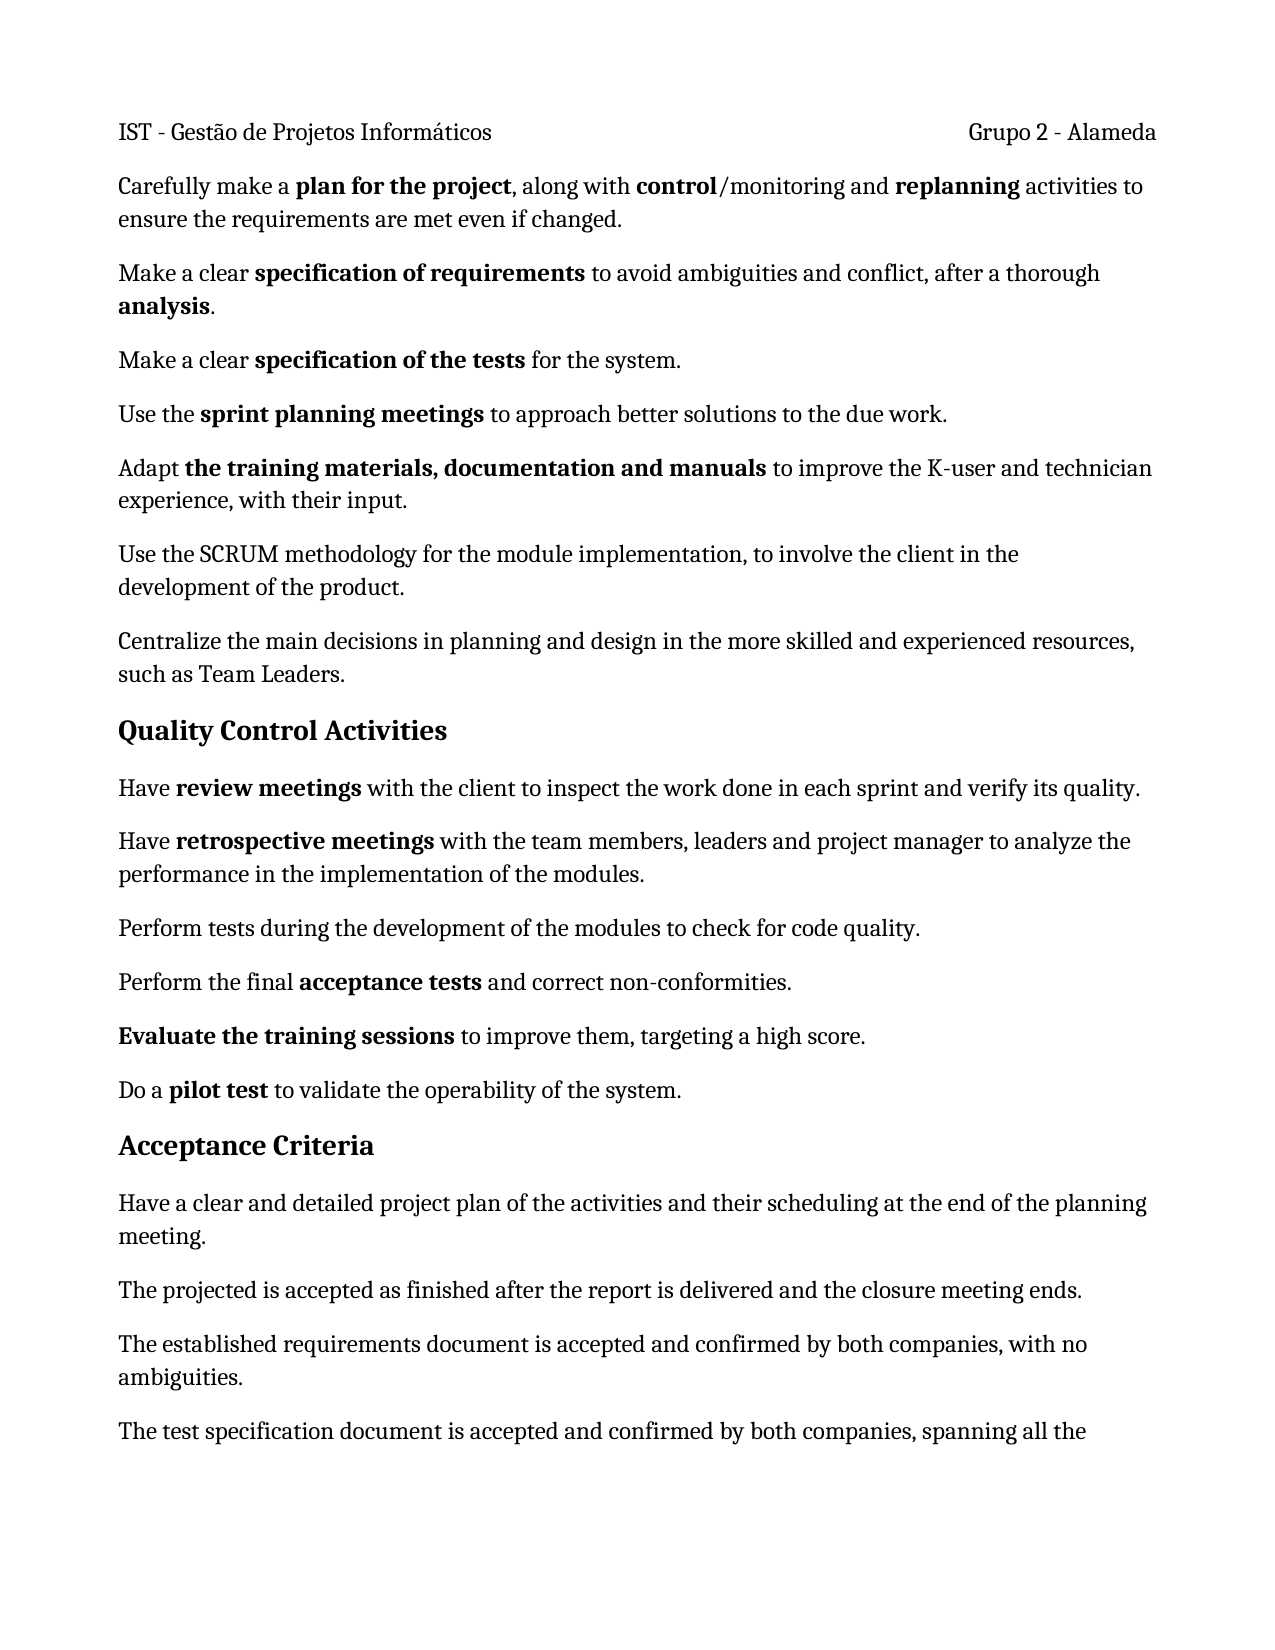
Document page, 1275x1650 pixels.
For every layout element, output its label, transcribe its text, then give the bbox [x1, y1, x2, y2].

text Perform the final acceptance tests and correct non-conformities. [118, 968, 1157, 997]
text Adapt the training materials, documentation and manuals to improve the K-user and technician experience, with their input. [118, 453, 1157, 515]
text The established requirements document is accepted and confirmed by both companies, with no ambiguities. [118, 1330, 1157, 1391]
text Carefully make a plan for the project, along with control/monitoring and replanning activities to ensure the requirements are met even if changed. [118, 172, 1157, 234]
text Have retrospective meetings with the team members, leaders and project manager to analyze the performance in the implementation of the modules. [118, 827, 1157, 889]
text Centralize the main decisions in planning and design in the more skilled and experienced resources, such as Team Leaders. [118, 627, 1157, 689]
text Perform tests during the development of the modules to check for code quality. [118, 914, 1157, 943]
text Use the sprint planning meetings to approach better solutions to the due work. [118, 399, 1157, 428]
text The test specification document is accepted and confirmed by both companies, spanning all the testable functionality of the system. [118, 1417, 1157, 1445]
text The projected is accepted as finished after the report is delivered and the closure meeting ends. [118, 1276, 1157, 1304]
text Use the SCRUM methodology for the module implementation, to involve the client in the development of the product. [118, 540, 1157, 602]
text Make a clear specification of requirements to avoid ambiguities and conflict, after a thorough analysis. [118, 259, 1157, 321]
text Evaluate the training sessions to improve them, targeting a high score. [118, 1022, 1157, 1051]
text Have a clear and detailed project plan of the activities and their scheduling at the end of the planning meeting. [118, 1189, 1157, 1251]
text Acceptance Criteria [118, 1129, 1157, 1163]
text Do a pilot test to validate the operability of the system. [118, 1076, 1157, 1104]
text Have review meetings with the client to inspect the work done in each sprint and verify its quality. [118, 773, 1157, 802]
text Make a clear specification of the tests for the system. [118, 346, 1157, 374]
text Quality Control Activities [118, 714, 1157, 748]
